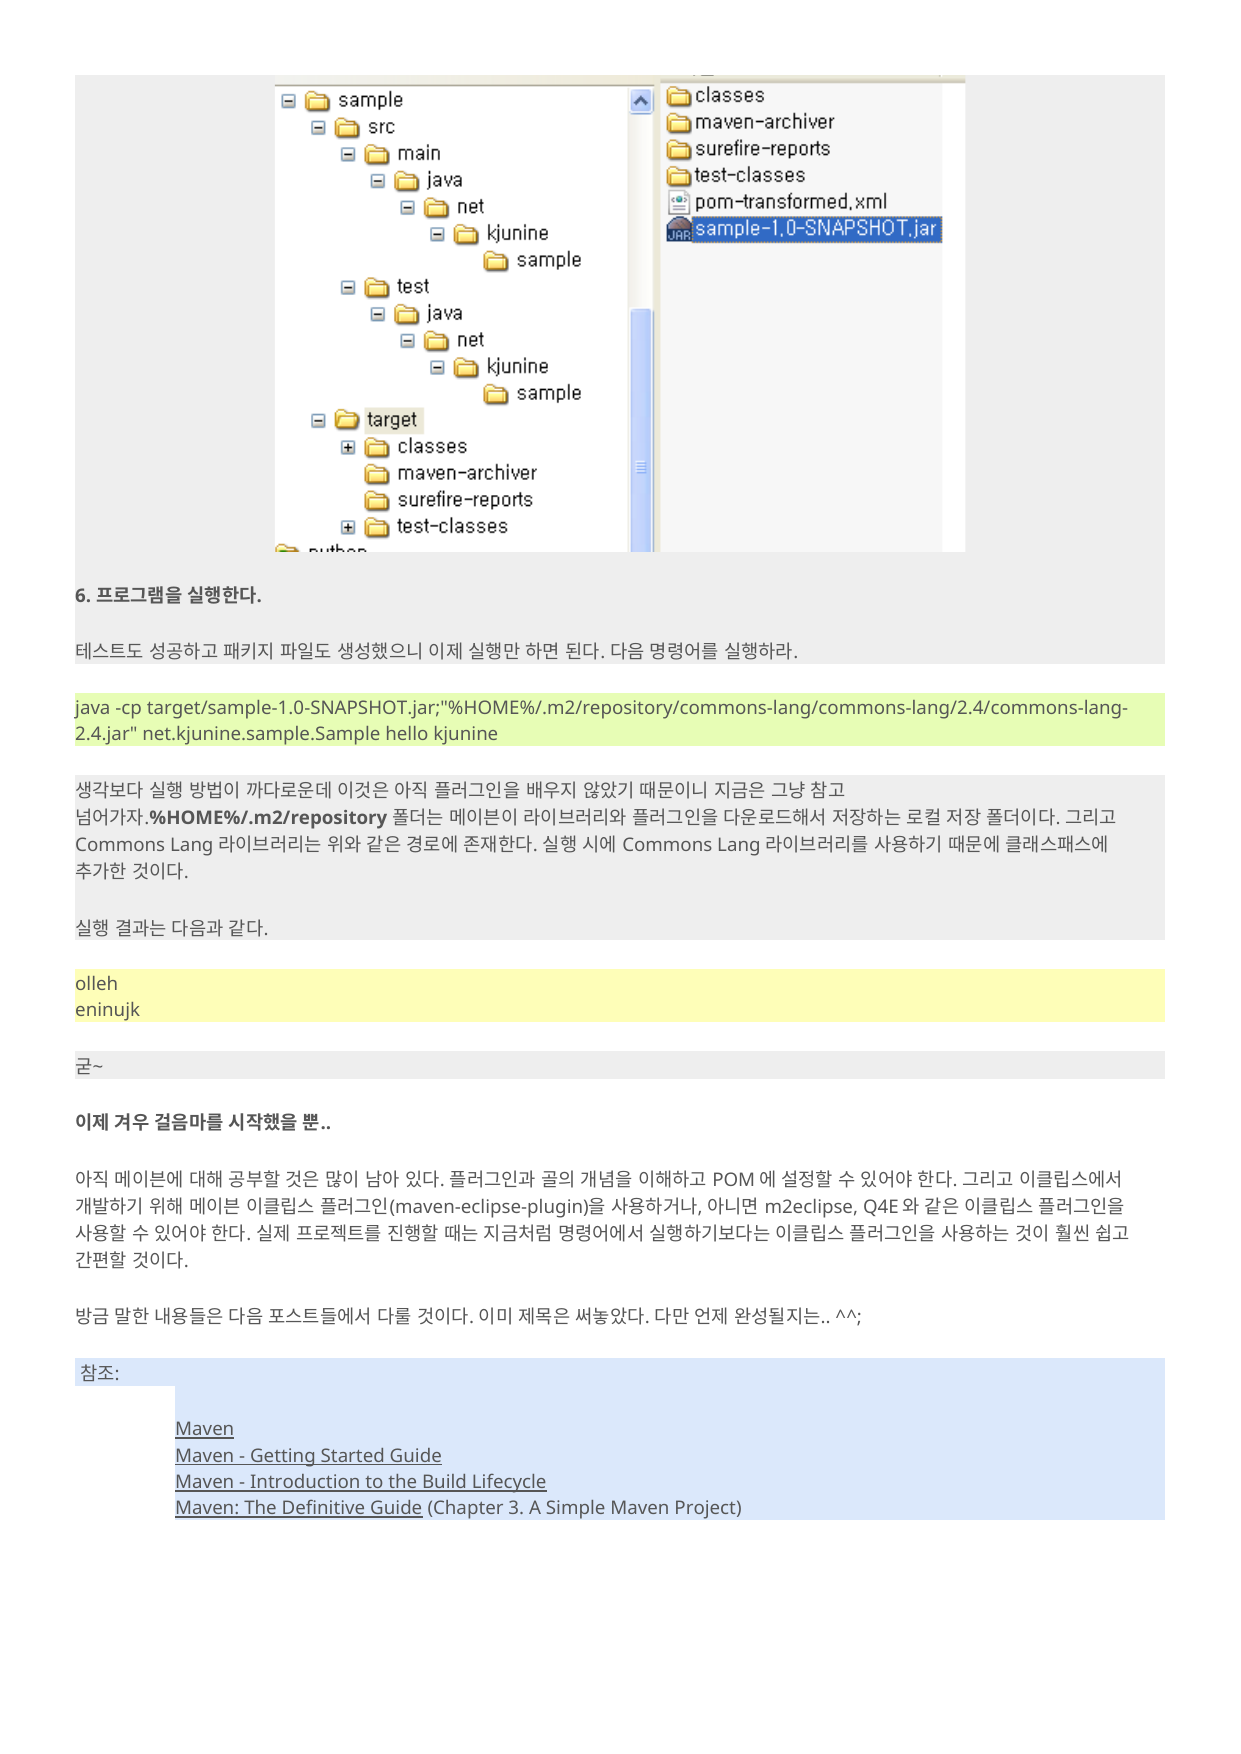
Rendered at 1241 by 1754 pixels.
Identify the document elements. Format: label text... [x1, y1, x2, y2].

text java -cp target/sample-1.0-SNAPSHOT.jar;"%HOME%/.m2/repository/commons-lang/commons-lang/2.4/commons-lang-2.4.jar" net.kjunine.sample.Sample hello kjunine [75, 693, 1165, 746]
text 6. 프로그램을 실행한다. [75, 581, 1165, 608]
text olleh eninujk [75, 969, 1165, 1022]
text 실행 결과는 다음과 같다. [75, 913, 1165, 940]
text 아직 메이븐에 대해 공부할 것은 많이 남아 있다. 플러그인과 골의 개념을 이해하고 POM에 설정할 수 있어야 한다. 그리고 이클립스에서 개발하기 위해 메이븐 이클립스 플러그인(maven-eclipse-plugin)을 사용하거나, 아니면 m2eclipse, Q4E와 같은 이클립스 플러그인을 사용할 수 있어야 한다. 실제 프로젝트를 진행할 때는 지금처럼 명령어에서 실행하기보다는 이클립스 플러그인을 사용하는 것이 훨씬 쉽고 간편할 것이다. [75, 1164, 1165, 1273]
text 이제 겨우 걸음마를 시작했을 뿐.. [75, 1108, 1165, 1135]
text 굳~ [75, 1051, 1165, 1079]
text 방금 말한 내용들은 다음 포스트들에서 다룰 것이다. 이미 제목은 써놓았다. 다만 언제 완성될지는.. ^^; [75, 1302, 1165, 1329]
picture [274, 75, 966, 552]
text 참조: [75, 1358, 1165, 1386]
text 생각보다 실행 방법이 까다로운데 이것은 아직 플러그인을 배우지 않았기 때문이니 지금은 그냥 참고 넘어가자.%HOME%/.m2/repository 폴더는 메이븐이 라이브러리와 플러그인을 다운로드해서 저장하는 로컬 저장 폴더이다. 그리고 Commons Lang 라이브러리는 위와 같은 경로에 존재한다. 실행 시에 Commons Lang 라이브러리를 사용하기 때문에 클래스패스에 추가한 것이다. [75, 775, 1165, 884]
text 테스트도 성공하고 패키지 파일도 생성했으니 이제 실행만 하면 된다. 다음 명령어를 실행하라. [75, 637, 1165, 664]
text Maven Maven - Getting Started Guide Maven - Introduction to the Build Lifecycle Maven: The Definitive Guide (Chapter 3. A Simple Maven Project) [175, 1415, 1165, 1520]
